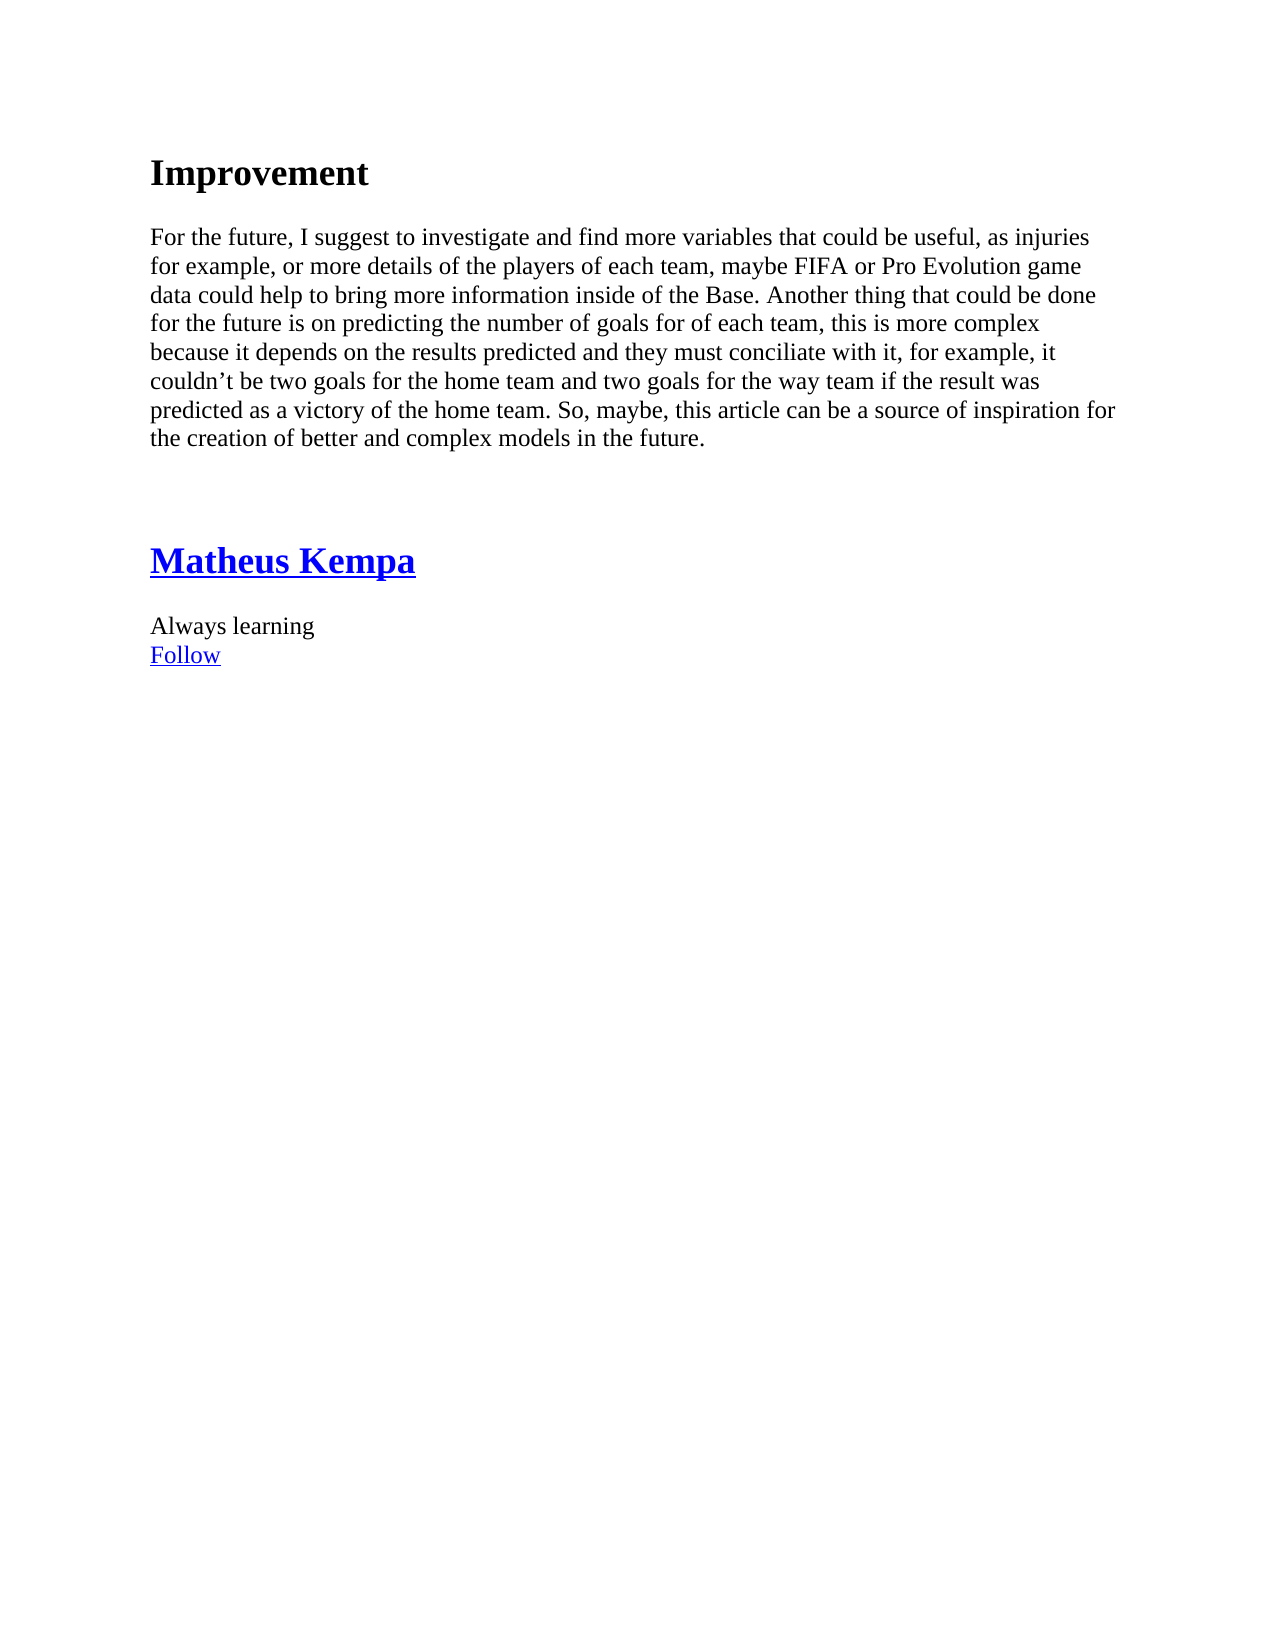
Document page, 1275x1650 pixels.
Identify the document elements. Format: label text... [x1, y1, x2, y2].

text Matheus Kempa [150, 539, 1125, 582]
text Improvement [150, 150, 1125, 193]
text For the future, I suggest to investigate and find more variables that could be useful, as injuries for example, or more details of the players of each team, maybe FIFA or Pro Evolution game data could help to bring more information inside of the Base. Another thing that could be done for the future is on predicting the number of goals for of each team, this is more complex because it depends on the results predicted and they must conciliate with it, for example, it couldn’t be two goals for the home team and two goals for the way team if the result was predicted as a victory of the home team. So, maybe, this article can be a source of inspiration for the creation of better and complex models in the future. [150, 222, 1125, 452]
text Follow [150, 640, 1125, 668]
text Always learning [150, 611, 1125, 640]
